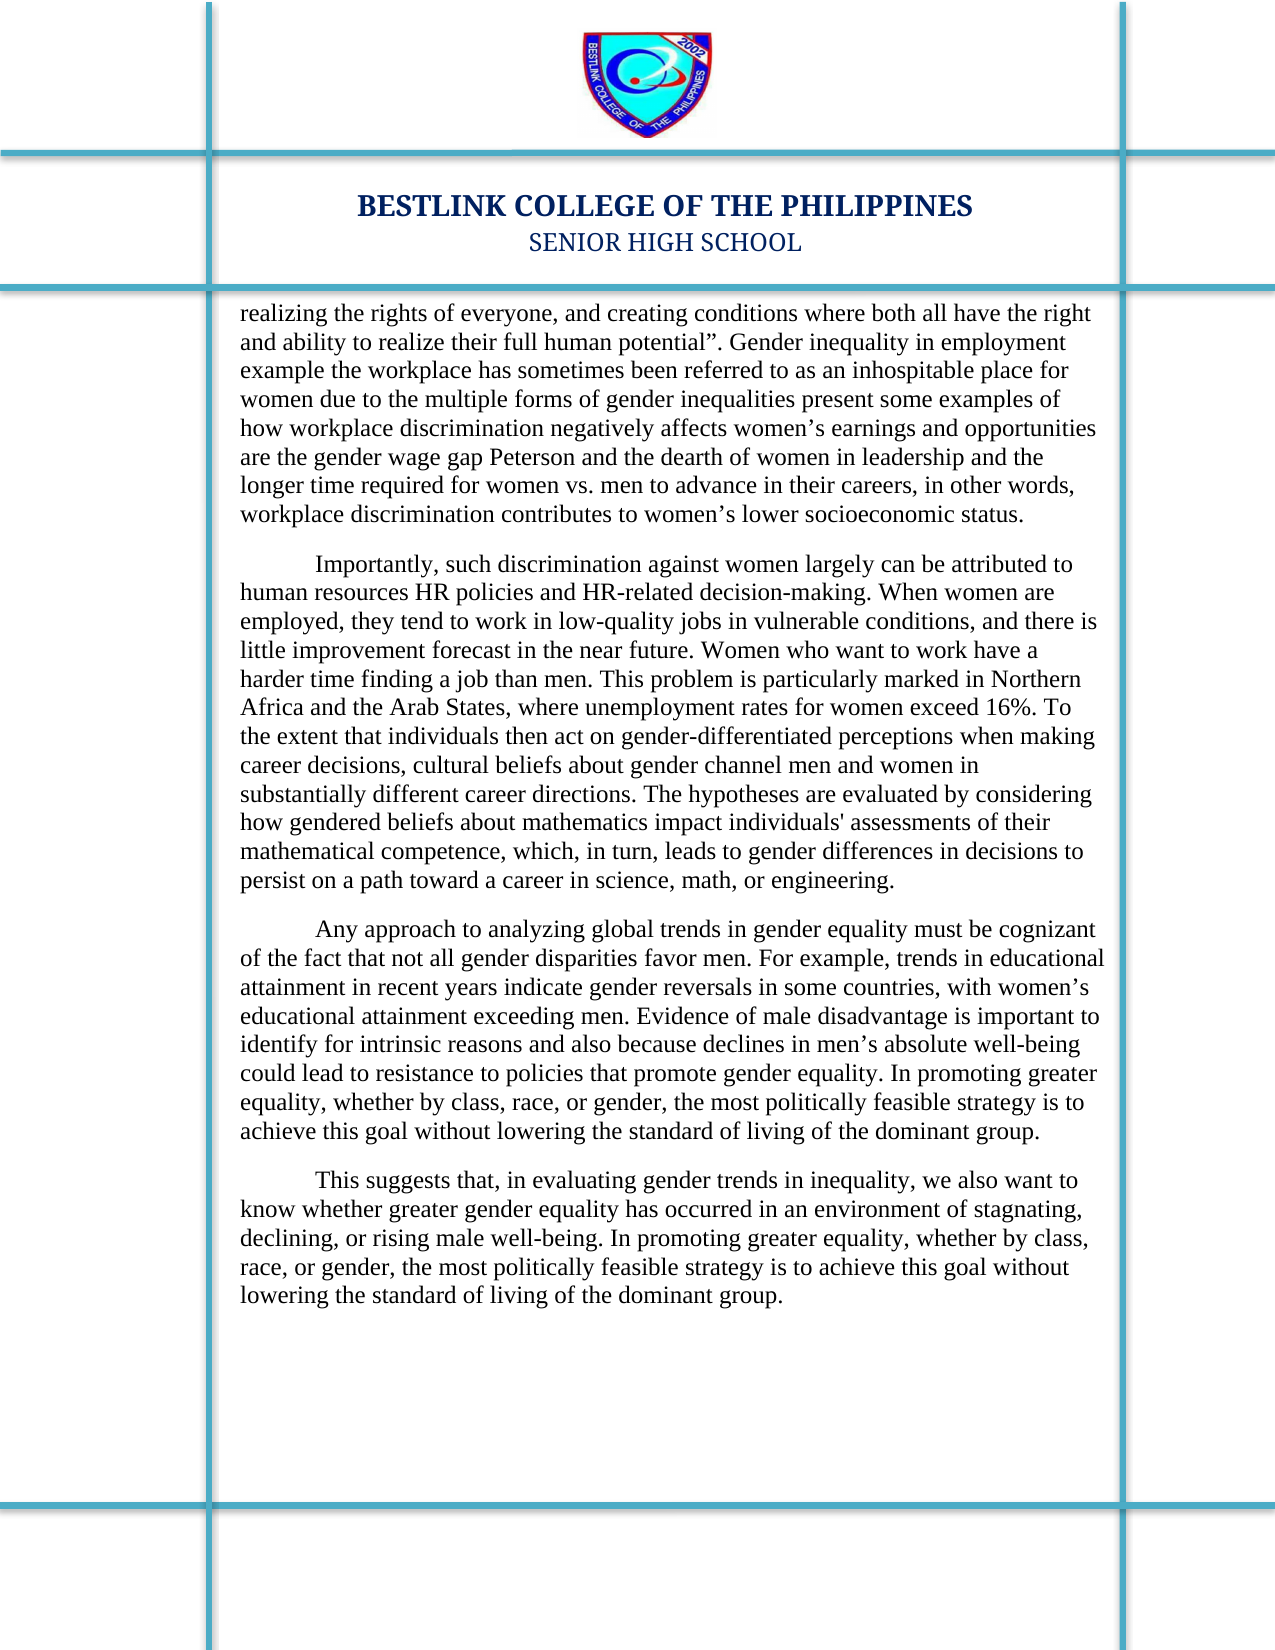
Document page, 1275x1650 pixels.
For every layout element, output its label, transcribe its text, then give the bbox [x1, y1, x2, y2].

text realizing the rights of everyone, and creating conditions where both all have the right and ability to realize their full human potential”. Gender inequality in employment example the workplace has sometimes been referred to as an inhospitable place for women due to the multiple forms of gender inequalities present some examples of how workplace discrimination negatively affects women’s earnings and opportunities are the gender wage gap Peterson and the dearth of women in leadership and the longer time required for women vs. men to advance in their careers, in other words, workplace discrimination contributes to women’s lower socioeconomic status. [240, 298, 1106, 528]
text Any approach to analyzing global trends in gender equality must be cognizant of the fact that not all gender disparities favor men. For example, trends in educational attainment in recent years indicate gender reversals in some countries, with women’s educational attainment exceeding men. Evidence of male disadvantage is important to identify for intrinsic reasons and also because declines in men’s absolute well-being could lead to resistance to policies that promote gender equality. In promoting greater equality, whether by class, race, or gender, the most politically feasible strategy is to achieve this goal without lowering the standard of living of the dominant group. [240, 914, 1106, 1144]
picture [576, 28, 717, 138]
text Importantly, such discrimination against women largely can be attributed to human resources HR policies and HR-related decision-making. When women are employed, they tend to work in low-quality jobs in vulnerable conditions, and there is little improvement forecast in the near future. Women who want to work have a harder time finding a job than men. This problem is particularly marked in Northern Africa and the Arab States, where unemployment rates for women exceed 16%. To the extent that individuals then act on gender‐differentiated perceptions when making career decisions, cultural beliefs about gender channel men and women in substantially different career directions. The hypotheses are evaluated by considering how gendered beliefs about mathematics impact individuals' assessments of their mathematical competence, which, in turn, leads to gender differences in decisions to persist on a path toward a career in science, math, or engineering. [240, 549, 1106, 894]
text This suggests that, in evaluating gender trends in inequality, we also want to know whether greater gender equality has occurred in an environment of stagnating, declining, or rising male well-being. In promoting greater equality, whether by class, race, or gender, the most politically feasible strategy is to achieve this goal without lowering the standard of living of the dominant group. [240, 1165, 1106, 1309]
